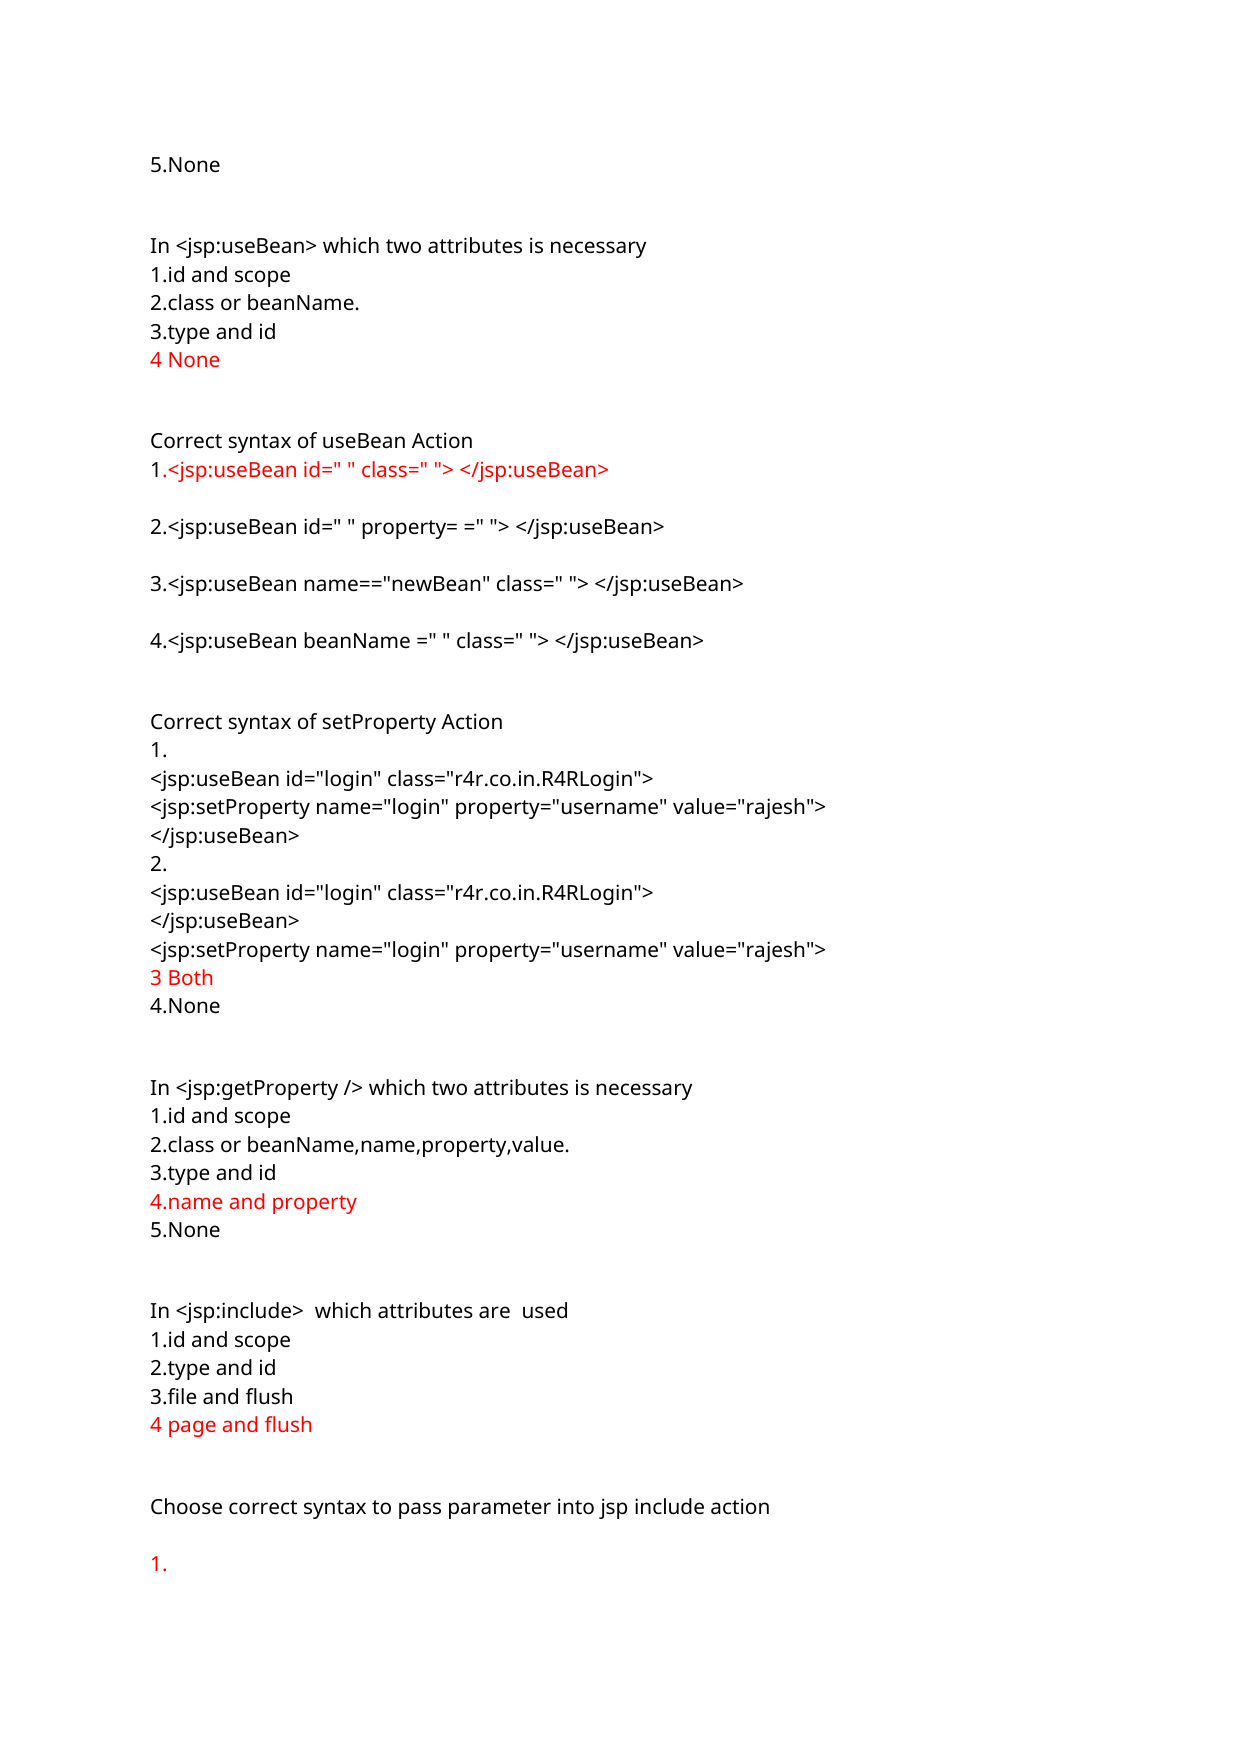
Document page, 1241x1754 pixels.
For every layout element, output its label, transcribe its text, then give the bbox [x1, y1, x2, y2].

text Correct syntax of useBean Action [150, 427, 1090, 455]
text 1.id and scope [150, 1325, 1090, 1353]
text In <jsp:getProperty /> which two attributes is necessary [150, 1073, 1090, 1101]
text <jsp:setProperty name="login" property="username" value="rajesh"> [150, 935, 1090, 963]
text </jsp:useBean> [150, 906, 1090, 935]
text 4 page and flush [150, 1410, 1090, 1439]
text In <jsp:useBean> which two attributes is necessary [150, 231, 1090, 260]
text 2. [150, 849, 1090, 878]
text 4 None [150, 345, 1090, 374]
text 1.id and scope [150, 1101, 1090, 1130]
text 2.<jsp:useBean id=" " property= =" "> </jsp:useBean> [150, 512, 1090, 540]
text 1.id and scope [150, 260, 1090, 288]
text 5.None [150, 150, 1090, 178]
text In <jsp:include> which attributes are used [150, 1297, 1090, 1325]
text <jsp:useBean id="login" class="r4r.co.in.R4RLogin"> [150, 764, 1090, 792]
text <jsp:setProperty name="login" property="username" value="rajesh"> [150, 792, 1090, 821]
text 3.type and id [150, 1158, 1090, 1187]
text 1. [150, 736, 1090, 764]
text 3.<jsp:useBean name=="newBean" class=" "> </jsp:useBean> [150, 569, 1090, 597]
text Choose correct syntax to pass parameter into jsp include action [150, 1492, 1090, 1520]
text <jsp:useBean id="login" class="r4r.co.in.R4RLogin"> [150, 878, 1090, 906]
text 2.class or beanName. [150, 288, 1090, 317]
text 2.class or beanName,name,property,value. [150, 1130, 1090, 1158]
text 1. [150, 1549, 1090, 1577]
text 4.<jsp:useBean beanName =" " class=" "> </jsp:useBean> [150, 626, 1090, 654]
text 5.None [150, 1215, 1090, 1244]
text 1.<jsp:useBean id=" " class=" "> </jsp:useBean> [150, 455, 1090, 483]
text </jsp:useBean> [150, 821, 1090, 849]
text 4.None [150, 992, 1090, 1020]
text 3.file and flush [150, 1382, 1090, 1410]
text 4.name and property [150, 1187, 1090, 1215]
text 3.type and id [150, 317, 1090, 345]
text 3 Both [150, 963, 1090, 992]
text Correct syntax of setProperty Action [150, 707, 1090, 736]
text 2.type and id [150, 1353, 1090, 1382]
